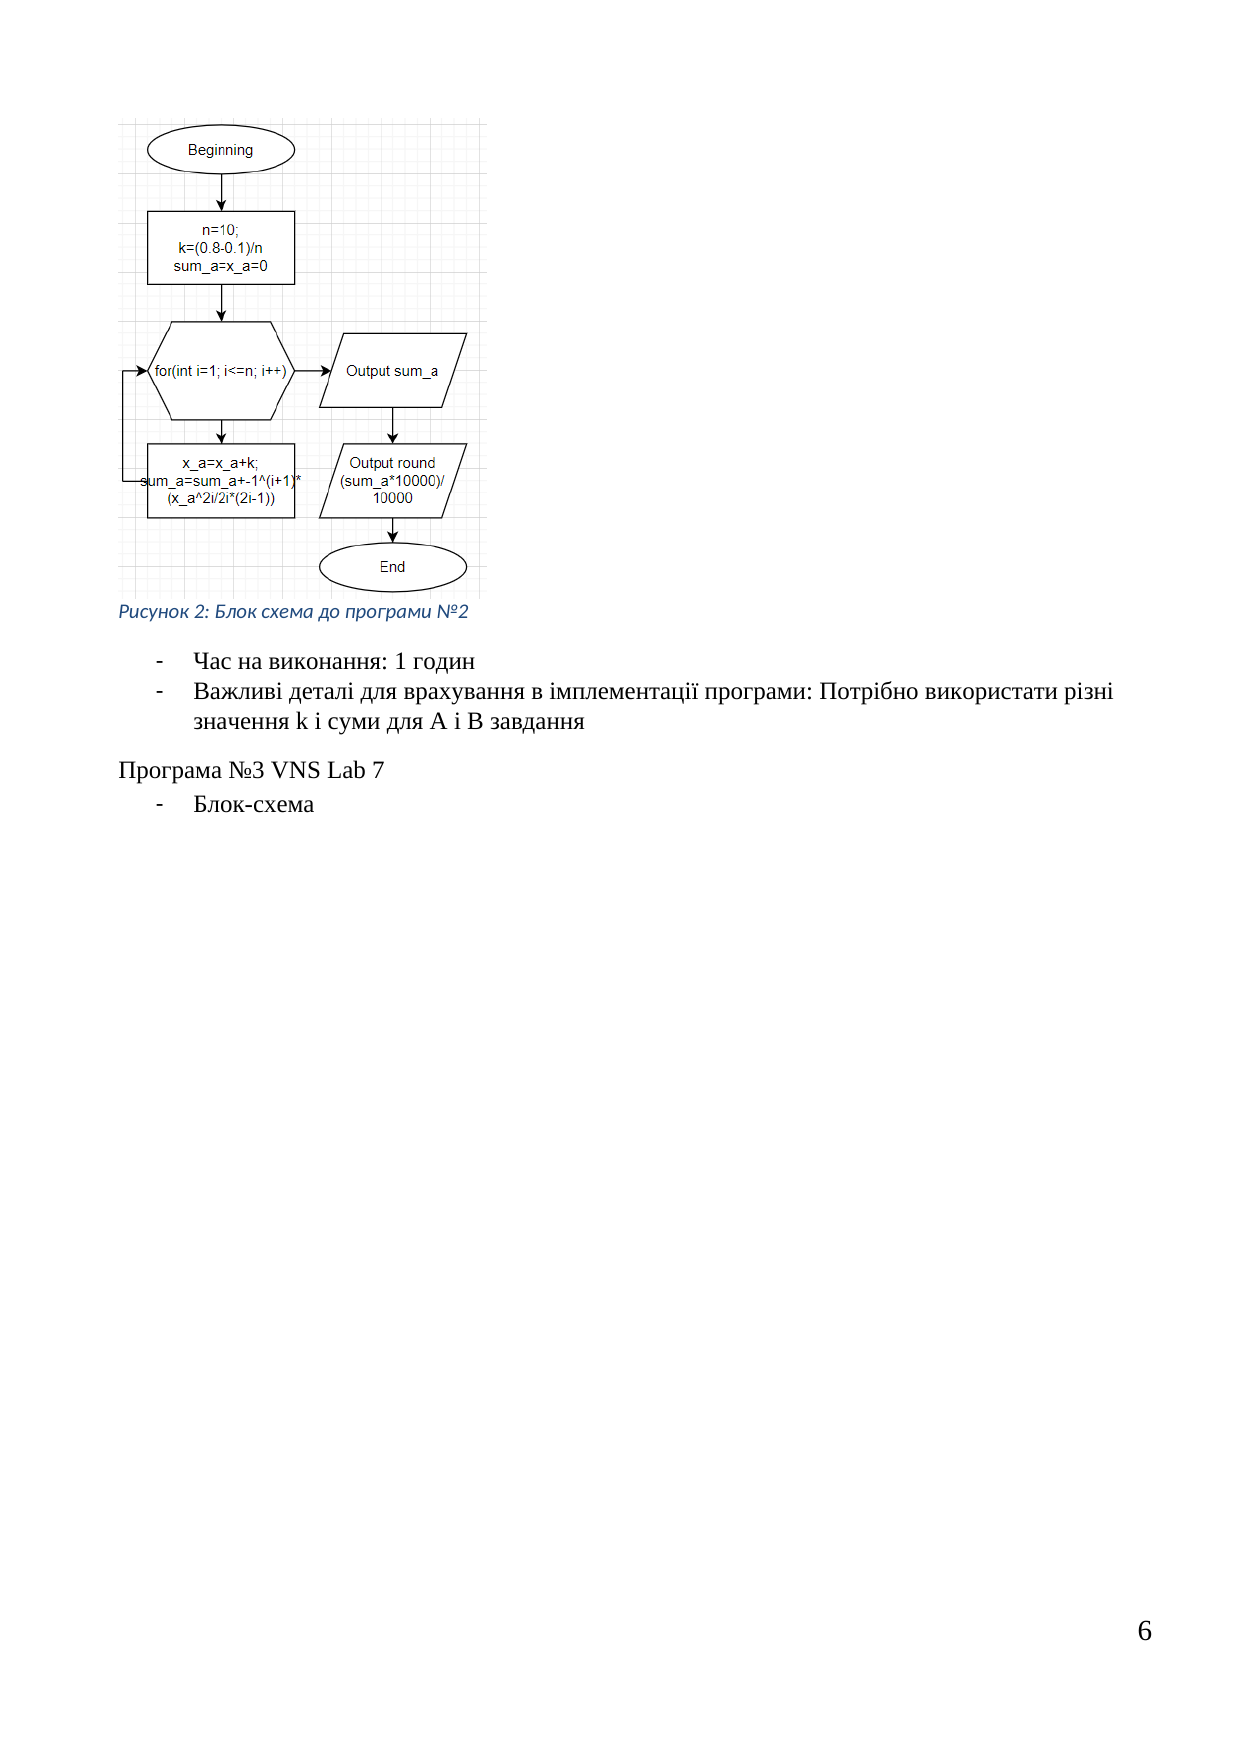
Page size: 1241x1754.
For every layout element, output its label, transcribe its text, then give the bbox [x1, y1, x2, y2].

list Блок-схема [156, 788, 1152, 819]
text Програма №3 VNS Lab 7 [118, 756, 1152, 784]
list Час на виконання: 1 годин [156, 645, 1152, 675]
picture [118, 118, 487, 599]
list Важливі деталі для врахування в імплементації програми: Потрібно використати різні значення k і суми для А і B завдання [156, 675, 1152, 735]
text Рисунок 2: Блок схема до програми №2 [118, 599, 1152, 624]
